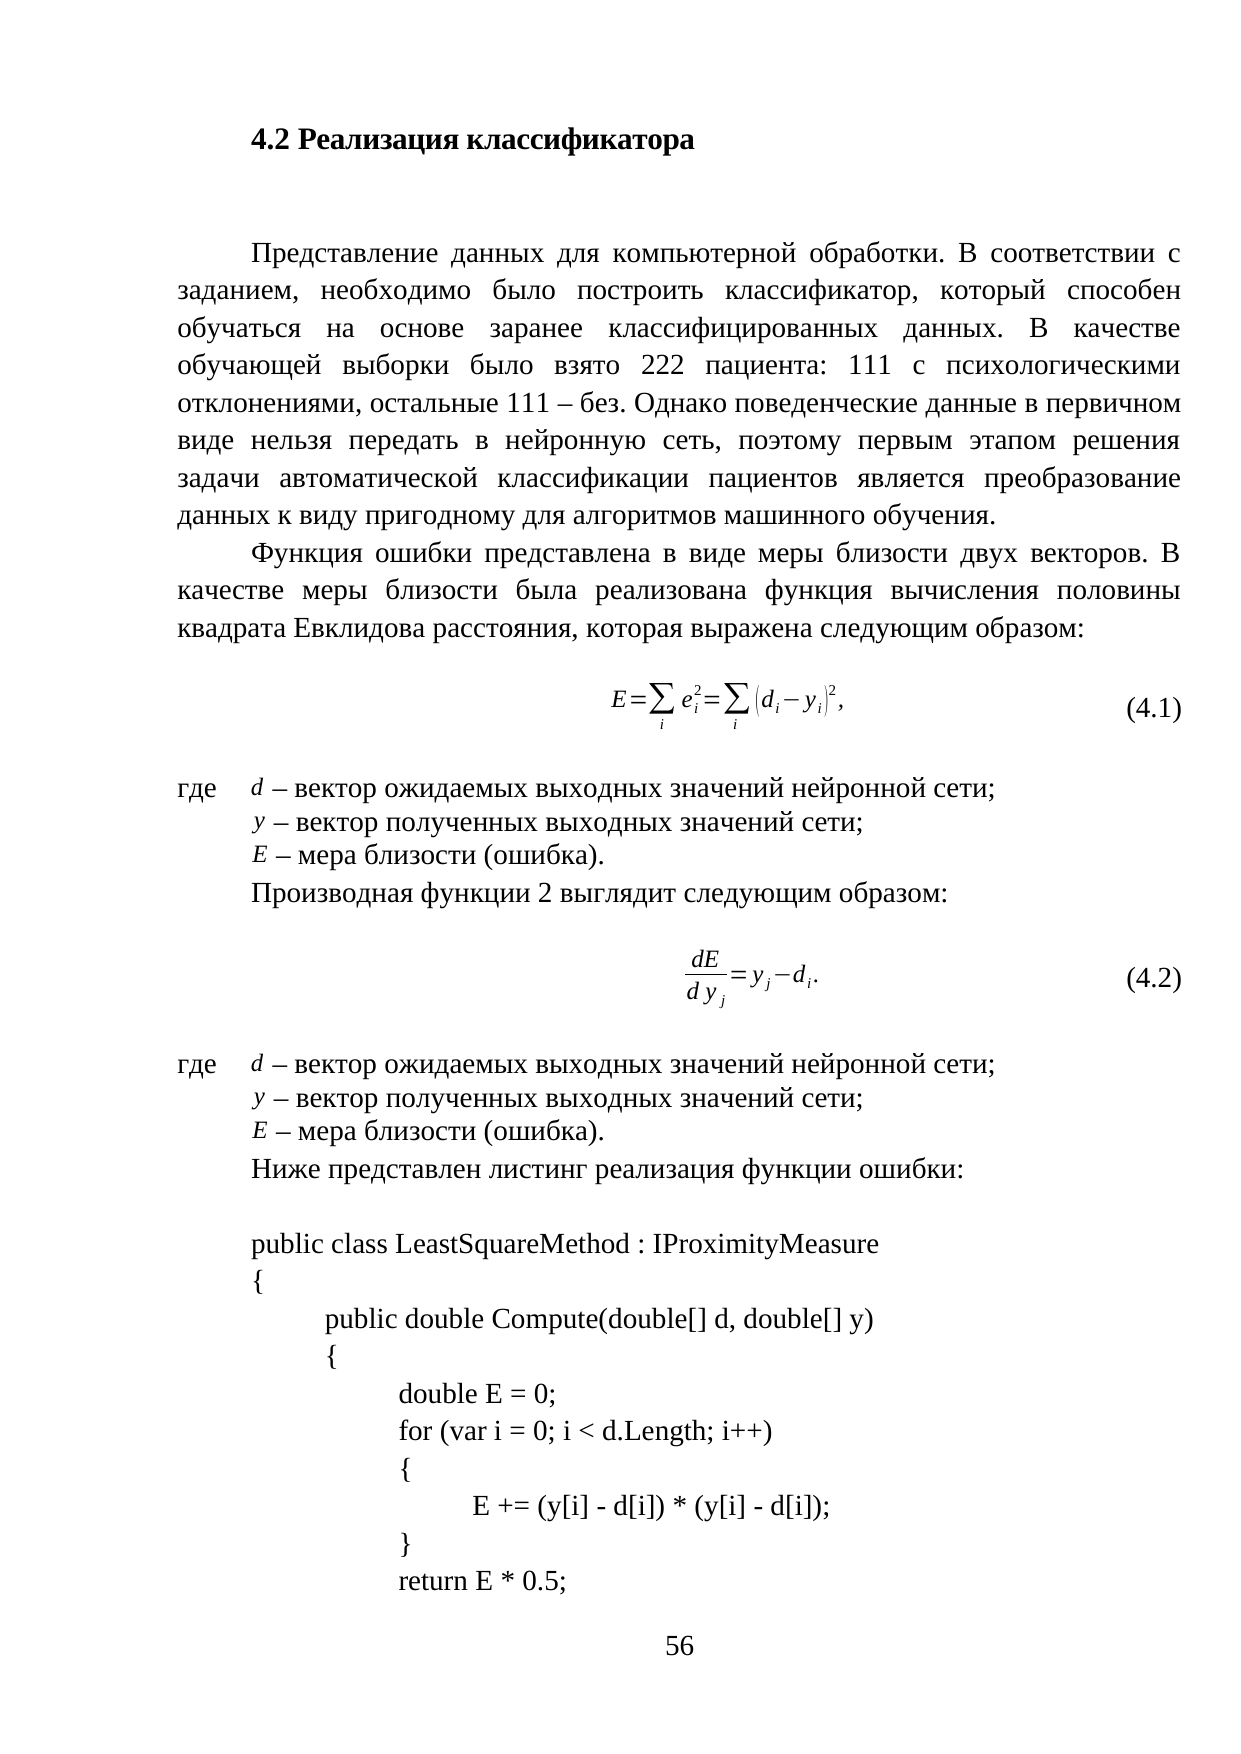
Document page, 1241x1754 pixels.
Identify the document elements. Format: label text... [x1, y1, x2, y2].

text { [324, 1447, 1182, 1484]
text double E = 0; [324, 1372, 1182, 1409]
text for (var i = 0; i < d.Length; i++) [324, 1409, 1182, 1447]
text Представление данных для компьютерной обработки. В соответствии с заданием, необходимо было построить классификатор, который способен обучаться на основе заранее классифицированных данных. В качестве обучающей выборки было взято 222 пациента: 111 с психологическими отклонениями, остальные 111 – без. Однако поведенческие данные в первичном виде нельзя передать в нейронную сеть, поэтому первым этапом решения задачи автоматической классификации пациентов является преобразование данных к виду пригодному для алгоритмов машинного обучения. [177, 231, 1182, 531]
text } [324, 1522, 1182, 1559]
text E += (y[i] - d[i]) * (y[i] - d[i]); [398, 1484, 1182, 1522]
text Ниже представлен листинг реализация функции ошибки: [177, 1147, 1182, 1184]
text public double Compute(double[] d, double[] y) [251, 1297, 1182, 1334]
text (4.2) [177, 946, 1182, 1009]
text return E * 0.5; [324, 1559, 1182, 1597]
text – вектор полученных выходных значений сети; [177, 804, 1182, 837]
text Производная функции 2 выглядит следующим образом: [177, 871, 1182, 908]
text { [251, 1334, 1182, 1372]
text { [177, 1259, 1182, 1297]
text где – вектор ожидаемых выходных значений нейронной сети; [177, 1046, 1182, 1080]
text public class LeastSquareMethod : IProximityMeasure [177, 1222, 1182, 1259]
text – мера близости (ошибка). [177, 1113, 1182, 1147]
text Функция ошибки представлена в виде меры близости двух векторов. В качестве меры близости была реализована функция вычисления половины квадрата Евклидова расстояния, которая выражена следующим образом: [177, 531, 1182, 643]
text 4.2 Реализация классификатора [177, 118, 1182, 156]
text (4.1) [177, 681, 1182, 733]
text где – вектор ожидаемых выходных значений нейронной сети; [177, 770, 1182, 804]
text – мера близости (ошибка). [177, 837, 1182, 871]
text – вектор полученных выходных значений сети; [177, 1080, 1182, 1113]
